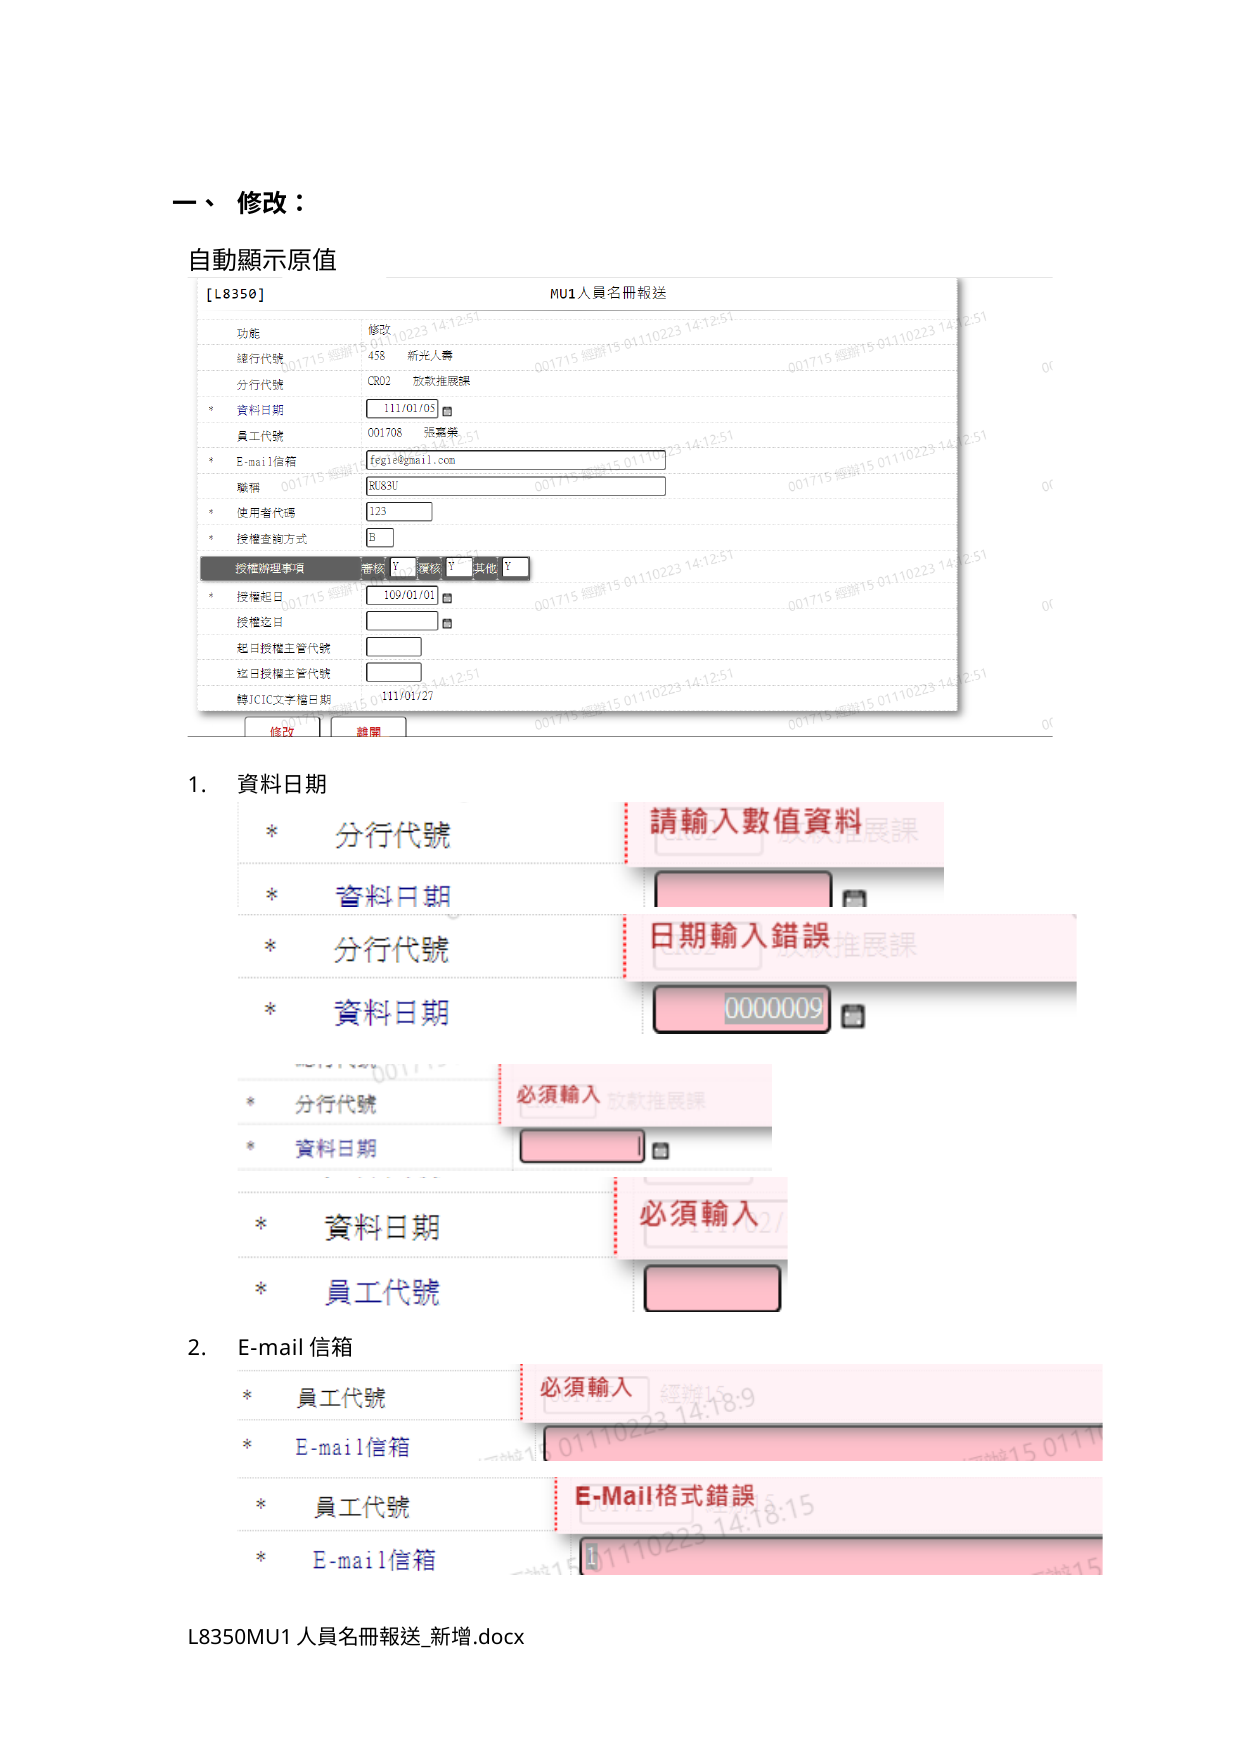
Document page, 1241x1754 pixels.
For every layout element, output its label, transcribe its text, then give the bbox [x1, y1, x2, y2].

picture [237, 914, 1077, 1034]
text 自動顯示原值 [187, 239, 1053, 277]
list E-mail信箱 [187, 1327, 1053, 1364]
picture [237, 1064, 772, 1171]
subtitle 修改： [173, 183, 1053, 221]
picture [237, 1364, 1103, 1461]
picture [237, 802, 944, 907]
picture [237, 1477, 1103, 1575]
list 資料日期 [187, 764, 1053, 802]
picture [237, 1177, 788, 1312]
picture [187, 277, 1053, 737]
